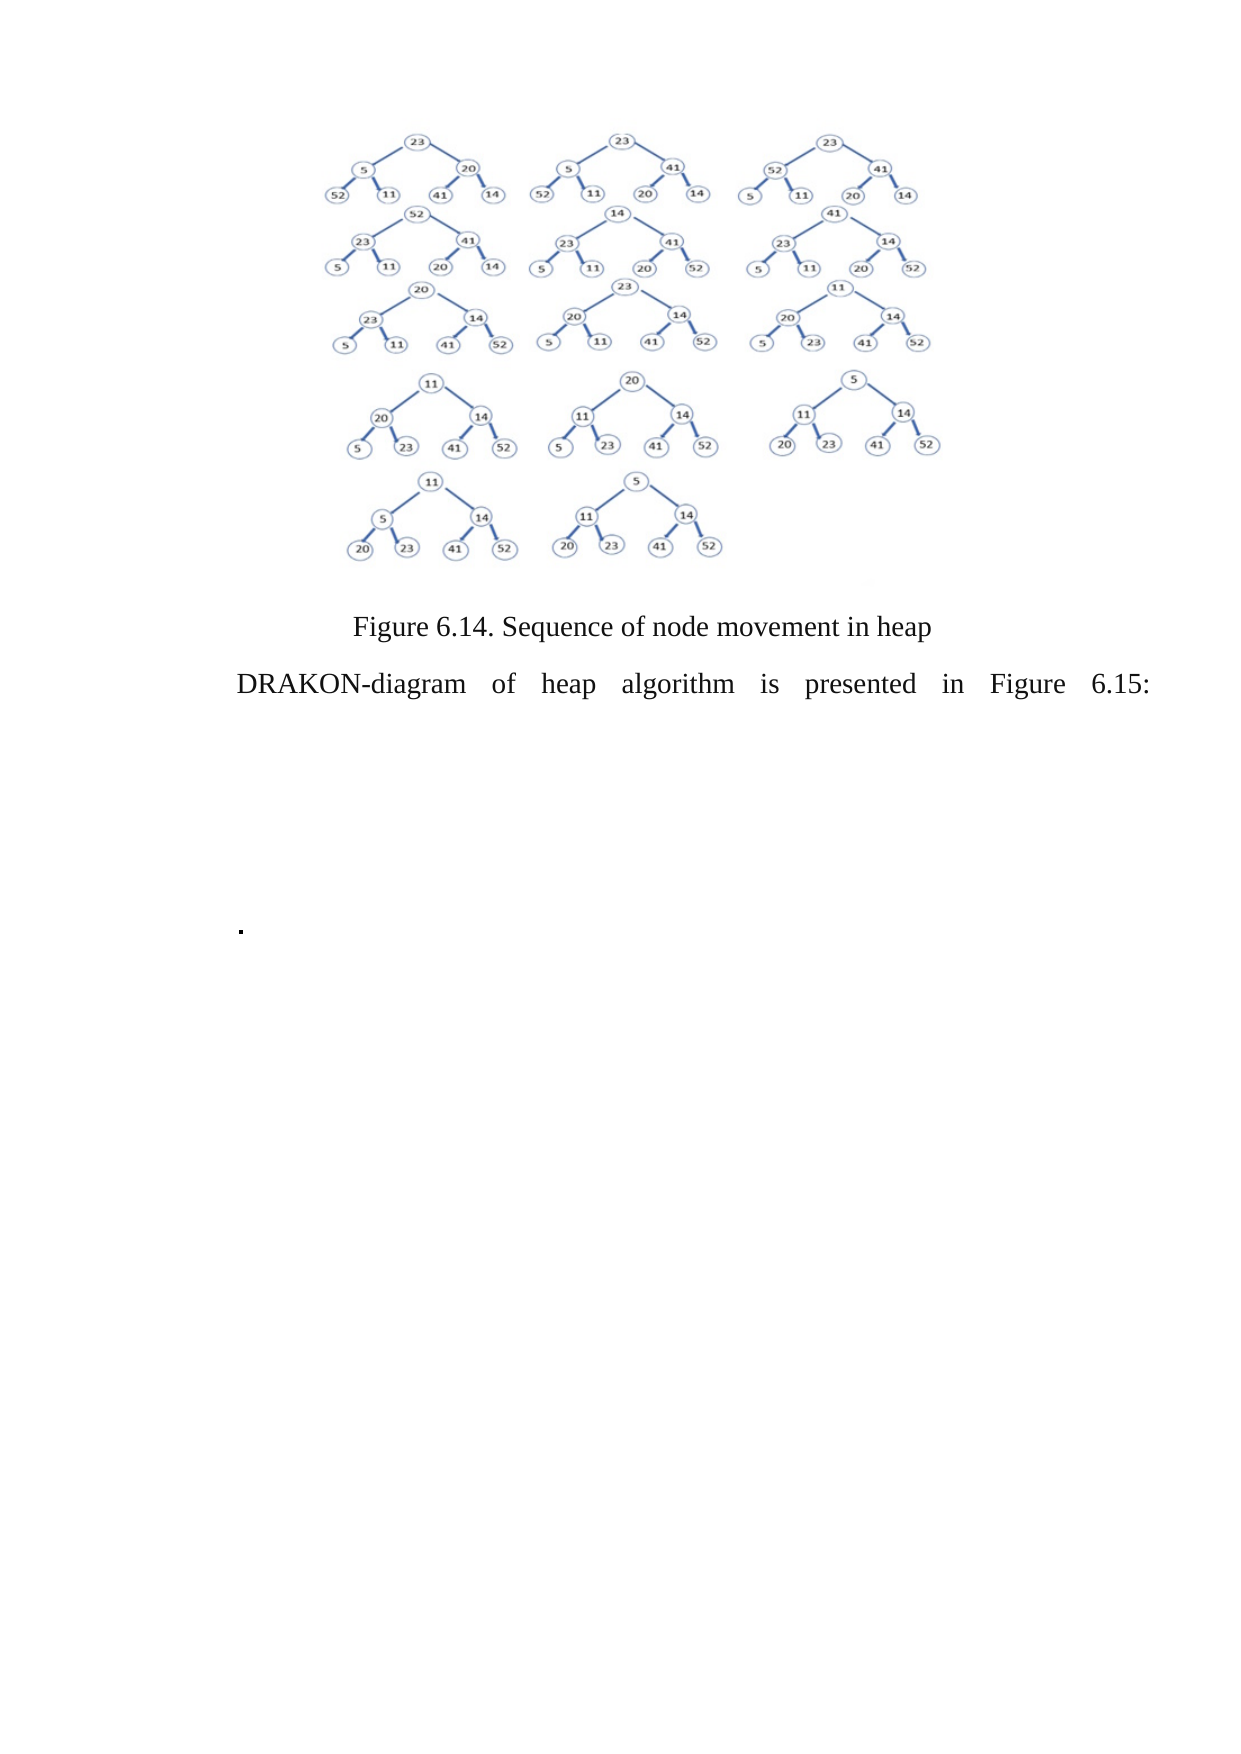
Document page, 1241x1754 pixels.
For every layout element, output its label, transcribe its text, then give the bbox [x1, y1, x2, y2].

picture [295, 118, 972, 589]
text DRAKON-diagram of heap algorithm is presented in Figure 6.15: [162, 666, 1152, 743]
text Figure 6.14. Sequence of node movement in heap [236, 609, 1152, 643]
